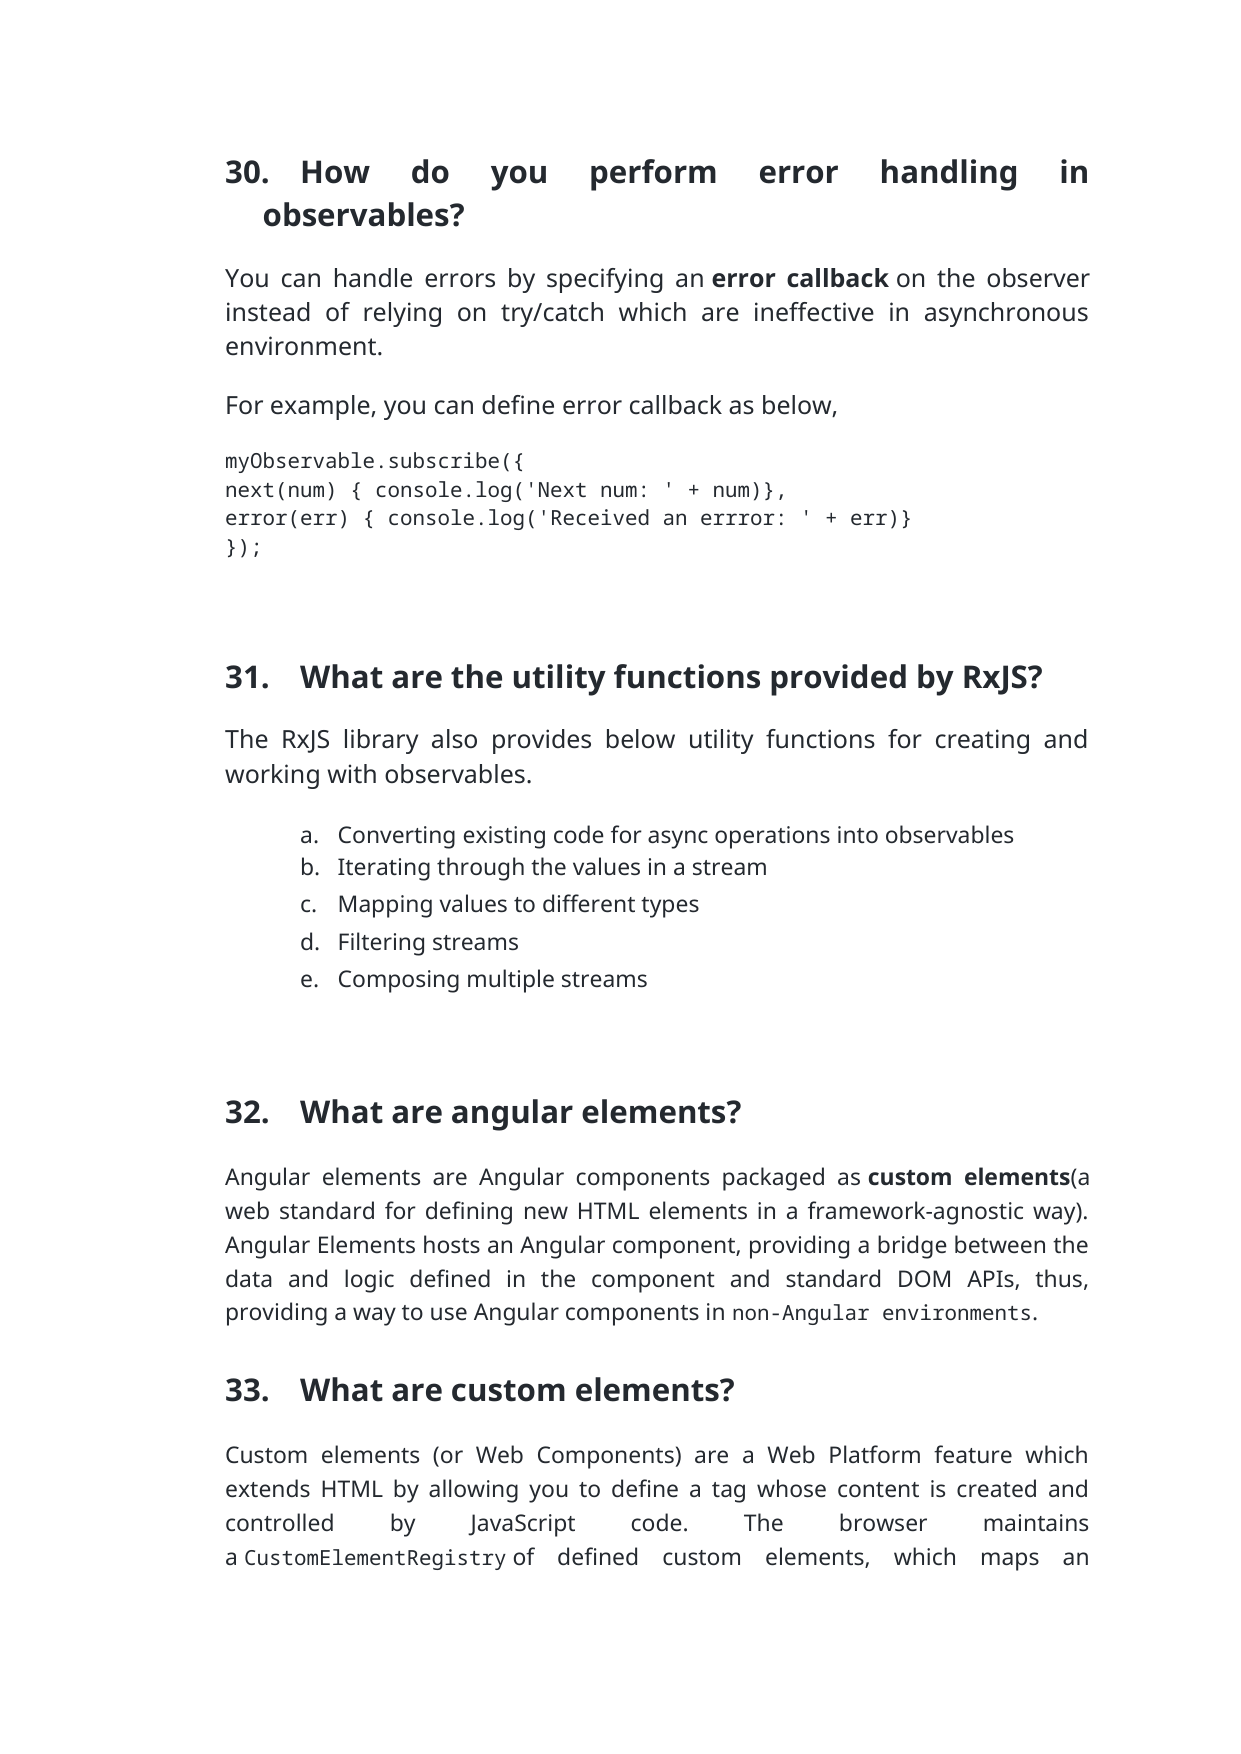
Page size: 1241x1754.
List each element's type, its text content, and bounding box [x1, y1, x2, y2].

text You can handle errors by specifying an error callback on the observer instead of relying on try/catch which are ineffective in asynchronous environment. [225, 260, 1090, 362]
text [225, 1439, 1090, 1572]
list Converting existing code for async operations into observables [300, 819, 1090, 851]
text For example, you can define error callback as below, [225, 387, 1090, 421]
text myObservable.subscribe({ [225, 446, 1090, 475]
subtitle How do you perform error handling in observables? [225, 150, 1090, 235]
text Angular elements are Angular components packaged as custom elements(a web standard for defining new HTML elements in a framework-agnostic way). Angular Elements hosts an Angular component, providing a bridge between the data and logic defined in the component and standard DOM APIs, thus, providing a way to use Angular components in non-Angular environments. [225, 1161, 1090, 1328]
list Filtering streams [300, 926, 1090, 957]
text next(num) { console.log('Next num: ' + num)}, [225, 475, 1090, 503]
list Composing multiple streams [300, 963, 1090, 994]
subtitle What are custom elements? [225, 1368, 1090, 1410]
list Mapping values to different types [300, 888, 1090, 919]
subtitle What are angular elements? [225, 1089, 1090, 1132]
list Iterating through the values in a stream [300, 851, 1090, 882]
text error(err) { console.log('Received an errror: ' + err)} [225, 503, 1090, 532]
text The RxJS library also provides below utility functions for creating and working with observables. [225, 722, 1090, 790]
text }); [225, 532, 1090, 560]
subtitle What are the utility functions provided by RxJS? [225, 654, 1090, 697]
